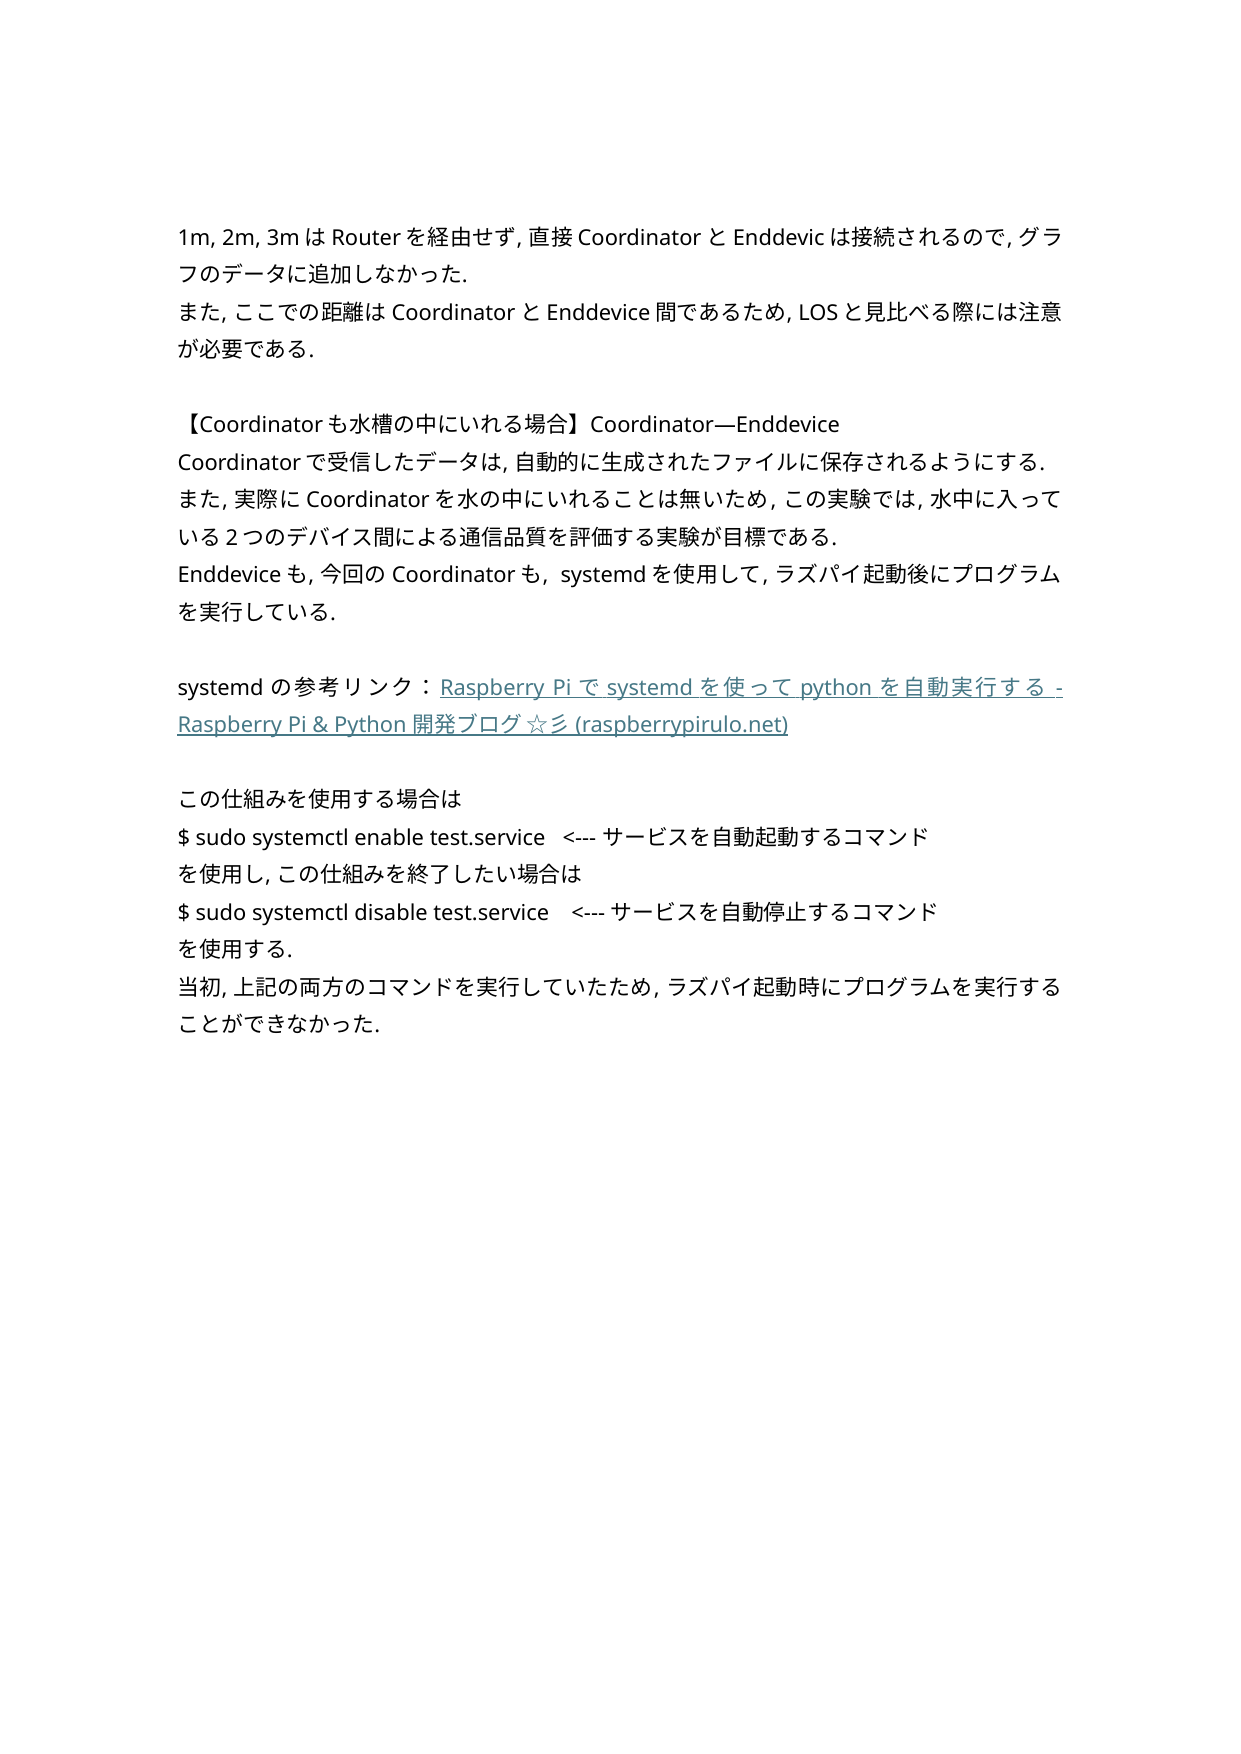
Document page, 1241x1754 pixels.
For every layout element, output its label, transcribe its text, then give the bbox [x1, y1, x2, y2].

text を使用し, この仕組みを終了したい場合は [177, 854, 1063, 892]
text Coordinatorで受信したデータは, 自動的に生成されたファイルに保存されるようにする. [177, 442, 1063, 479]
text Enddeviceも, 今回のCoordinatorも, systemdを使用して, ラズパイ起動後にプログラムを実行している. [177, 554, 1063, 629]
text また, 実際にCoordinatorを水の中にいれることは無いため, この実験では, 水中に入っている2つのデバイス間による通信品質を評価する実験が目標である. [177, 479, 1063, 554]
text また, ここでの距離はCoordinatorとEnddevice間であるため, LOSと見比べる際には注意が必要である. [177, 292, 1063, 367]
text $ sudo systemctl enable test.service <--- サービスを自動起動するコマンド [177, 817, 1063, 854]
text を使用する. [177, 929, 1063, 967]
text 1m, 2m, 3mはRouterを経由せず, 直接CoordinatorとEnddevicは接続されるので, グラフのデータに追加しなかった. [177, 217, 1063, 292]
text 【Coordinatorも水槽の中にいれる場合】Coordinator―Enddevice [177, 404, 1063, 442]
text この仕組みを使用する場合は [177, 779, 1063, 817]
text 当初, 上記の両方のコマンドを実行していたため, ラズパイ起動時にプログラムを実行することができなかった. [177, 967, 1063, 1042]
text systemdの参考リンク：Raspberry Piでsystemdを使ってpythonを自動実行する - Raspberry Pi & Python 開発ブログ ☆彡 (raspberrypirulo.net) [177, 667, 1063, 742]
text $ sudo systemctl disable test.service <--- サービスを自動停止するコマンド [177, 892, 1063, 929]
